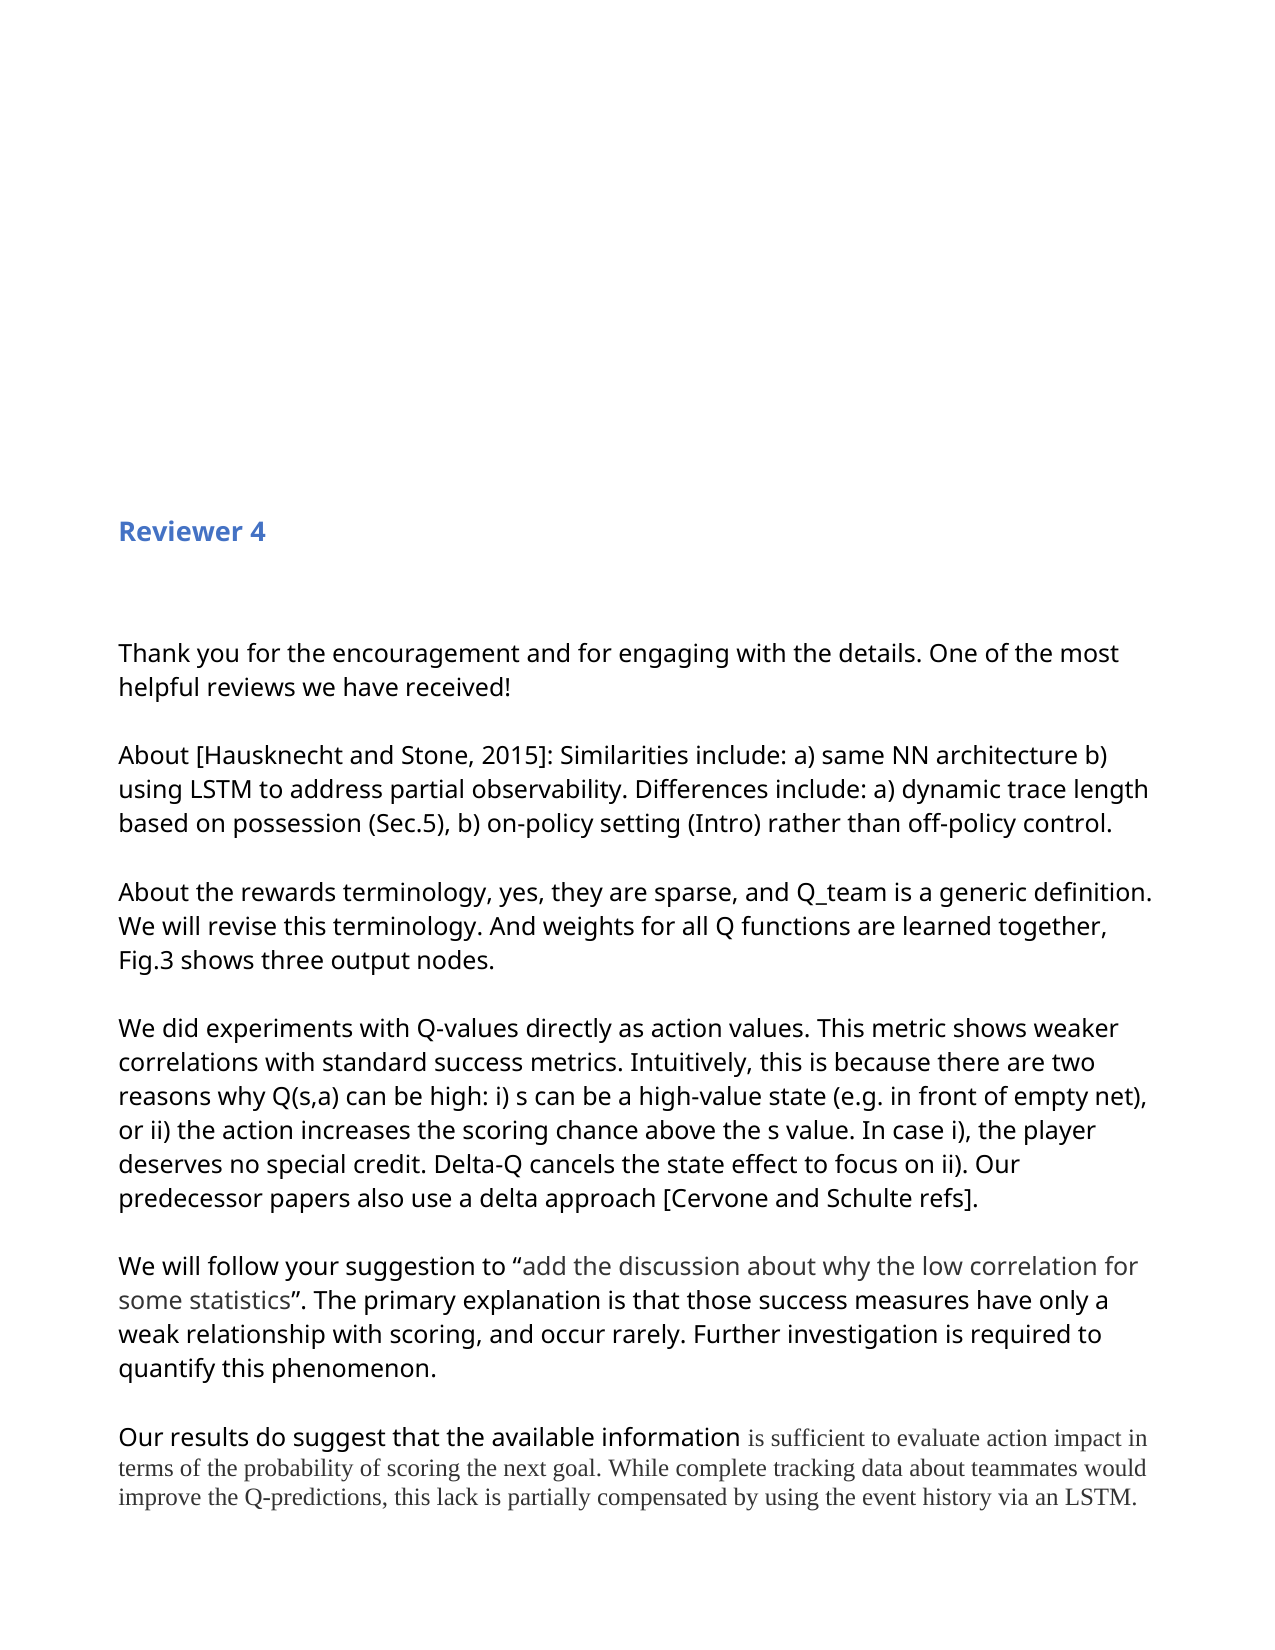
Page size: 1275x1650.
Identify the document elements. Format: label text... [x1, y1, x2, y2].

text About [Hausknecht and Stone, 2015]: Similarities include: a) same NN architecture b) using LSTM to address partial observability. Differences include: a) dynamic trace length based on possession (Sec.5), b) on-policy setting (Intro) rather than off-policy control. [118, 738, 1157, 840]
text Thank you for the encouragement and for engaging with the details. One of the most helpful reviews we have received! [118, 636, 1157, 704]
subtitle Reviewer 4 [118, 513, 1157, 549]
text About the rewards terminology, yes, they are sparse, and Q_team is a generic definition. We will revise this terminology. And weights for all Q functions are learned together, Fig.3 shows three output nodes. [118, 874, 1157, 976]
text We did experiments with Q-values directly as action values. This metric shows weaker correlations with standard success metrics. Intuitively, this is because there are two reasons why Q(s,a) can be high: i) s can be a high-value state (e.g. in front of empty net), or ii) the action increases the scoring chance above the s value. In case i), the player deserves no special credit. Delta-Q cancels the state effect to focus on ii). Our predecessor papers also use a delta approach [Cervone and Schulte refs]. [118, 1011, 1157, 1215]
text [118, 1419, 1157, 1511]
text We will follow your suggestion to “add the discussion about why the low correlation for some statistics”. The primary explanation is that those success measures have only a weak relationship with scoring, and occur rarely. Further investigation is required to quantify this phenomenon. [118, 1249, 1157, 1385]
